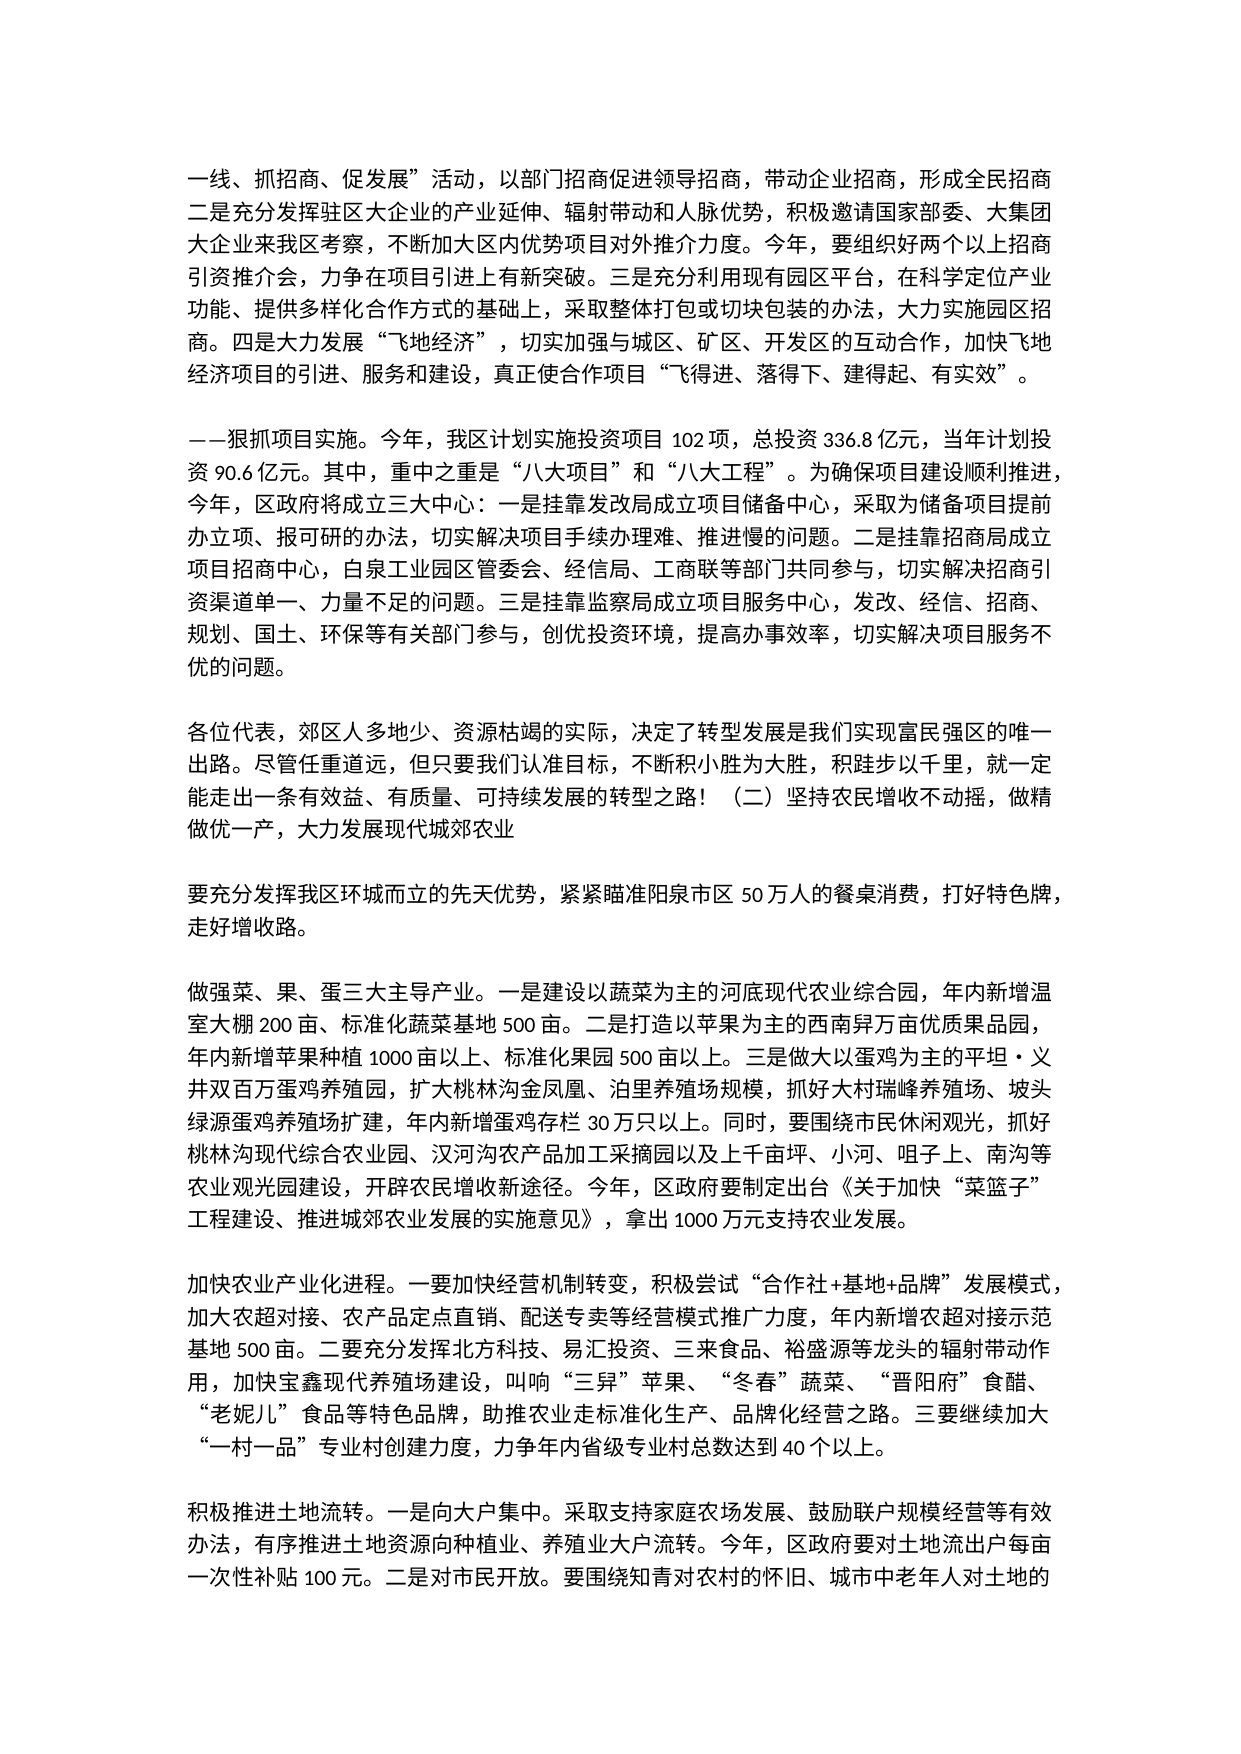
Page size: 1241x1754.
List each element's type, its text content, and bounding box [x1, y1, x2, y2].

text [187, 162, 1053, 389]
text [187, 1494, 1053, 1592]
text 加快农业产业化进程。一要加快经营机制转变，积极尝试“合作社+基地+品牌”发展模式，加大农超对接、农产品定点直销、配送专卖等经营模式推广力度，年内新增农超对接示范基地500亩。二要充分发挥北方科技、易汇投资、三来食品、裕盛源等龙头的辐射带动作用，加快宝鑫现代养殖场建设，叫响“三舁”苹果、“冬春”蔬菜、“晋阳府”食醋、“老妮儿”食品等特色品牌，助推农业走标准化生产、品牌化经营之路。三要继续加大“一村一品”专业村创建力度，力争年内省级专业村总数达到40个以上。 [187, 1267, 1053, 1462]
text 做强菜、果、蛋三大主导产业。一是建设以蔬菜为主的河底现代农业综合园，年内新增温室大棚200亩、标准化蔬菜基地500亩。二是打造以苹果为主的西南舁万亩优质果品园，年内新增苹果种植1000亩以上、标准化果园500亩以上。三是做大以蛋鸡为主的平坦•义井双百万蛋鸡养殖园，扩大桃林沟金凤凰、泊里养殖场规模，抓好大村瑞峰养殖场、坡头绿源蛋鸡养殖场扩建，年内新增蛋鸡存栏30万只以上。同时，要围绕市民休闲观光，抓好桃林沟现代综合农业园、汉河沟农产品加工采摘园以及上千亩坪、小河、咀子上、南沟等农业观光园建设，开辟农民增收新途径。今年，区政府要制定出台《关于加快“菜篮子”工程建设、推进城郊农业发展的实施意见》，拿出1000万元支持农业发展。 [187, 974, 1053, 1234]
text ——狠抓项目实施。今年，我区计划实施投资项目102项，总投资336.8亿元，当年计划投资90.6亿元。其中，重中之重是“八大项目”和“八大工程”。为确保项目建设顺利推进，今年，区政府将成立三大中心：一是挂靠发改局成立项目储备中心，采取为储备项目提前办立项、报可研的办法，切实解决项目手续办理难、推进慢的问题。二是挂靠招商局成立项目招商中心，白泉工业园区管委会、经信局、工商联等部门共同参与，切实解决招商引资渠道单一、力量不足的问题。三是挂靠监察局成立项目服务中心，发改、经信、招商、规划、国土、环保等有关部门参与，创优投资环境，提高办事效率，切实解决项目服务不优的问题。 [187, 422, 1053, 682]
text 要充分发挥我区环城而立的先天优势，紧紧瞄准阳泉市区50万人的餐桌消费，打好特色牌，走好增收路。 [187, 877, 1053, 942]
text 各位代表，郊区人多地少、资源枯竭的实际，决定了转型发展是我们实现富民强区的唯一出路。尽管任重道远，但只要我们认准目标，不断积小胜为大胜，积跬步以千里，就一定能走出一条有效益、有质量、可持续发展的转型之路！（二）坚持农民增收不动摇，做精做优一产，大力发展现代城郊农业 [187, 714, 1053, 844]
